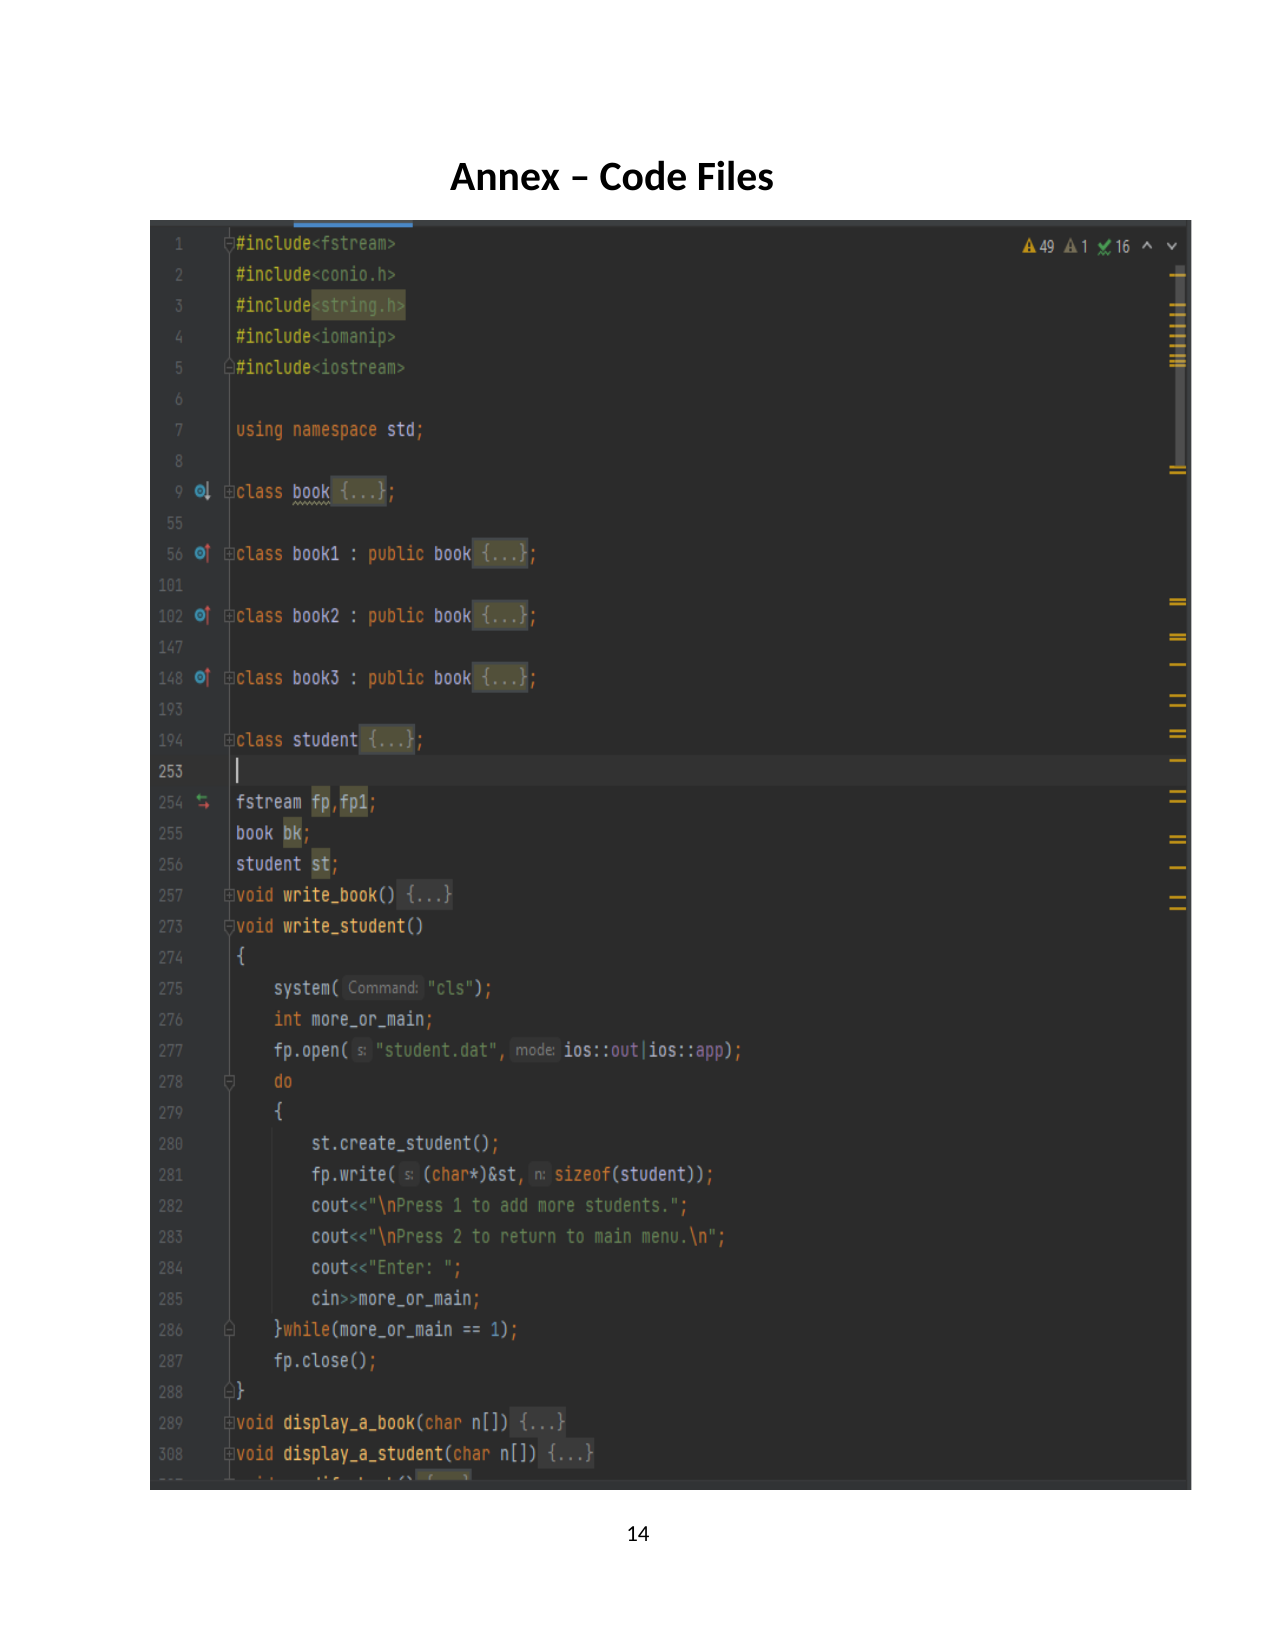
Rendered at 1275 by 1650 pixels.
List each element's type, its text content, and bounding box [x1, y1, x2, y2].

text Annex – Code Files [150, 150, 1125, 201]
picture [150, 220, 1192, 1490]
